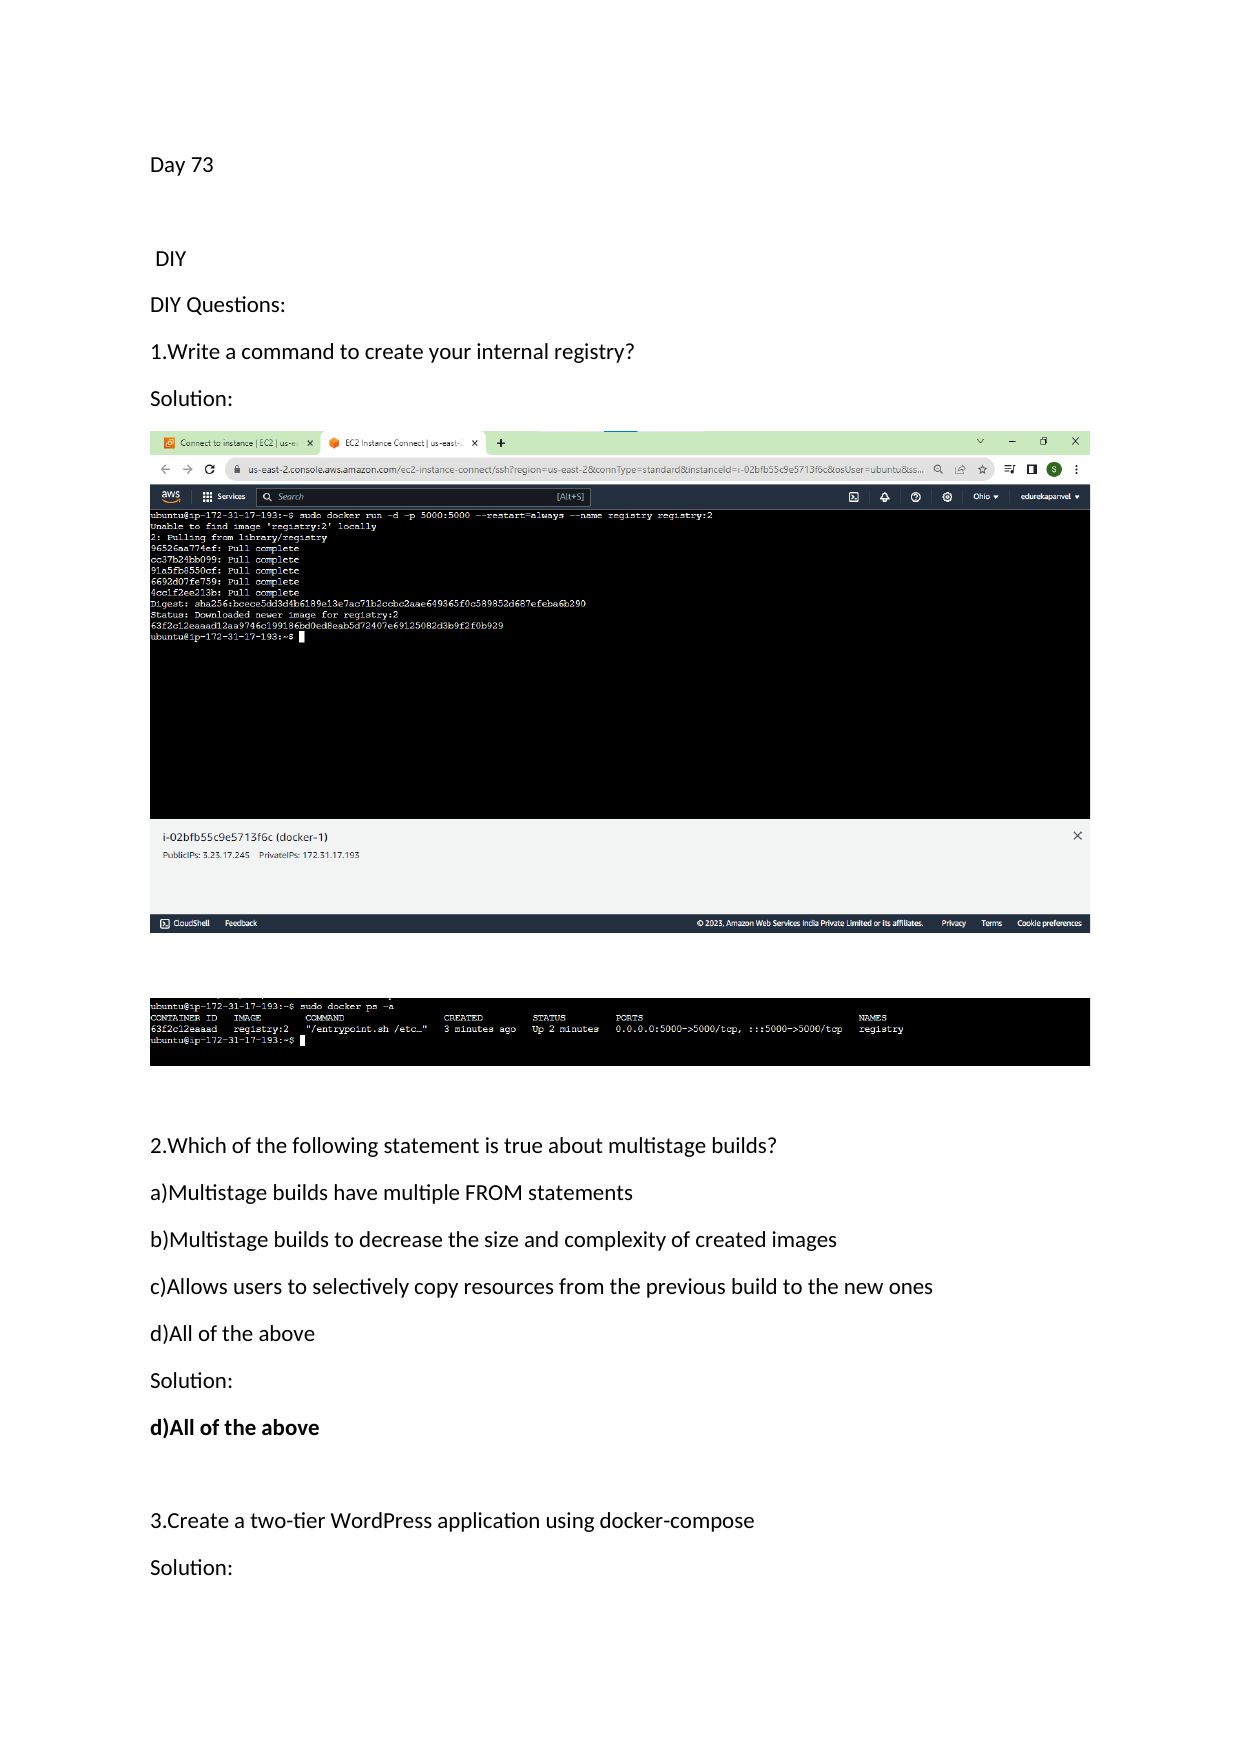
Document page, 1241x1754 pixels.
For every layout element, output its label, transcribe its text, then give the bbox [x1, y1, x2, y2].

text d)All of the above [150, 1319, 1090, 1347]
text Day 73 [150, 150, 1090, 178]
text a)Multistage builds have multiple FROM statements [150, 1178, 1090, 1206]
text 2.Which of the following statement is true about multistage builds? [150, 1131, 1090, 1159]
text Solution: [150, 384, 1090, 412]
text DIY Questions: [150, 291, 1090, 319]
text 1.Write a command to create your internal registry? [150, 337, 1090, 366]
text 3.Create a two-tier WordPress application using docker-compose [150, 1506, 1090, 1534]
text Solution: [150, 1553, 1090, 1581]
text d)All of the above [150, 1413, 1090, 1441]
text c)Allows users to selectively copy resources from the previous build to the new ones [150, 1272, 1090, 1300]
text b)Multistage builds to decrease the size and complexity of created images [150, 1225, 1090, 1253]
text Solution: [150, 1366, 1090, 1394]
picture [150, 998, 1091, 1066]
picture [150, 431, 1091, 933]
text DIY [150, 244, 1090, 272]
